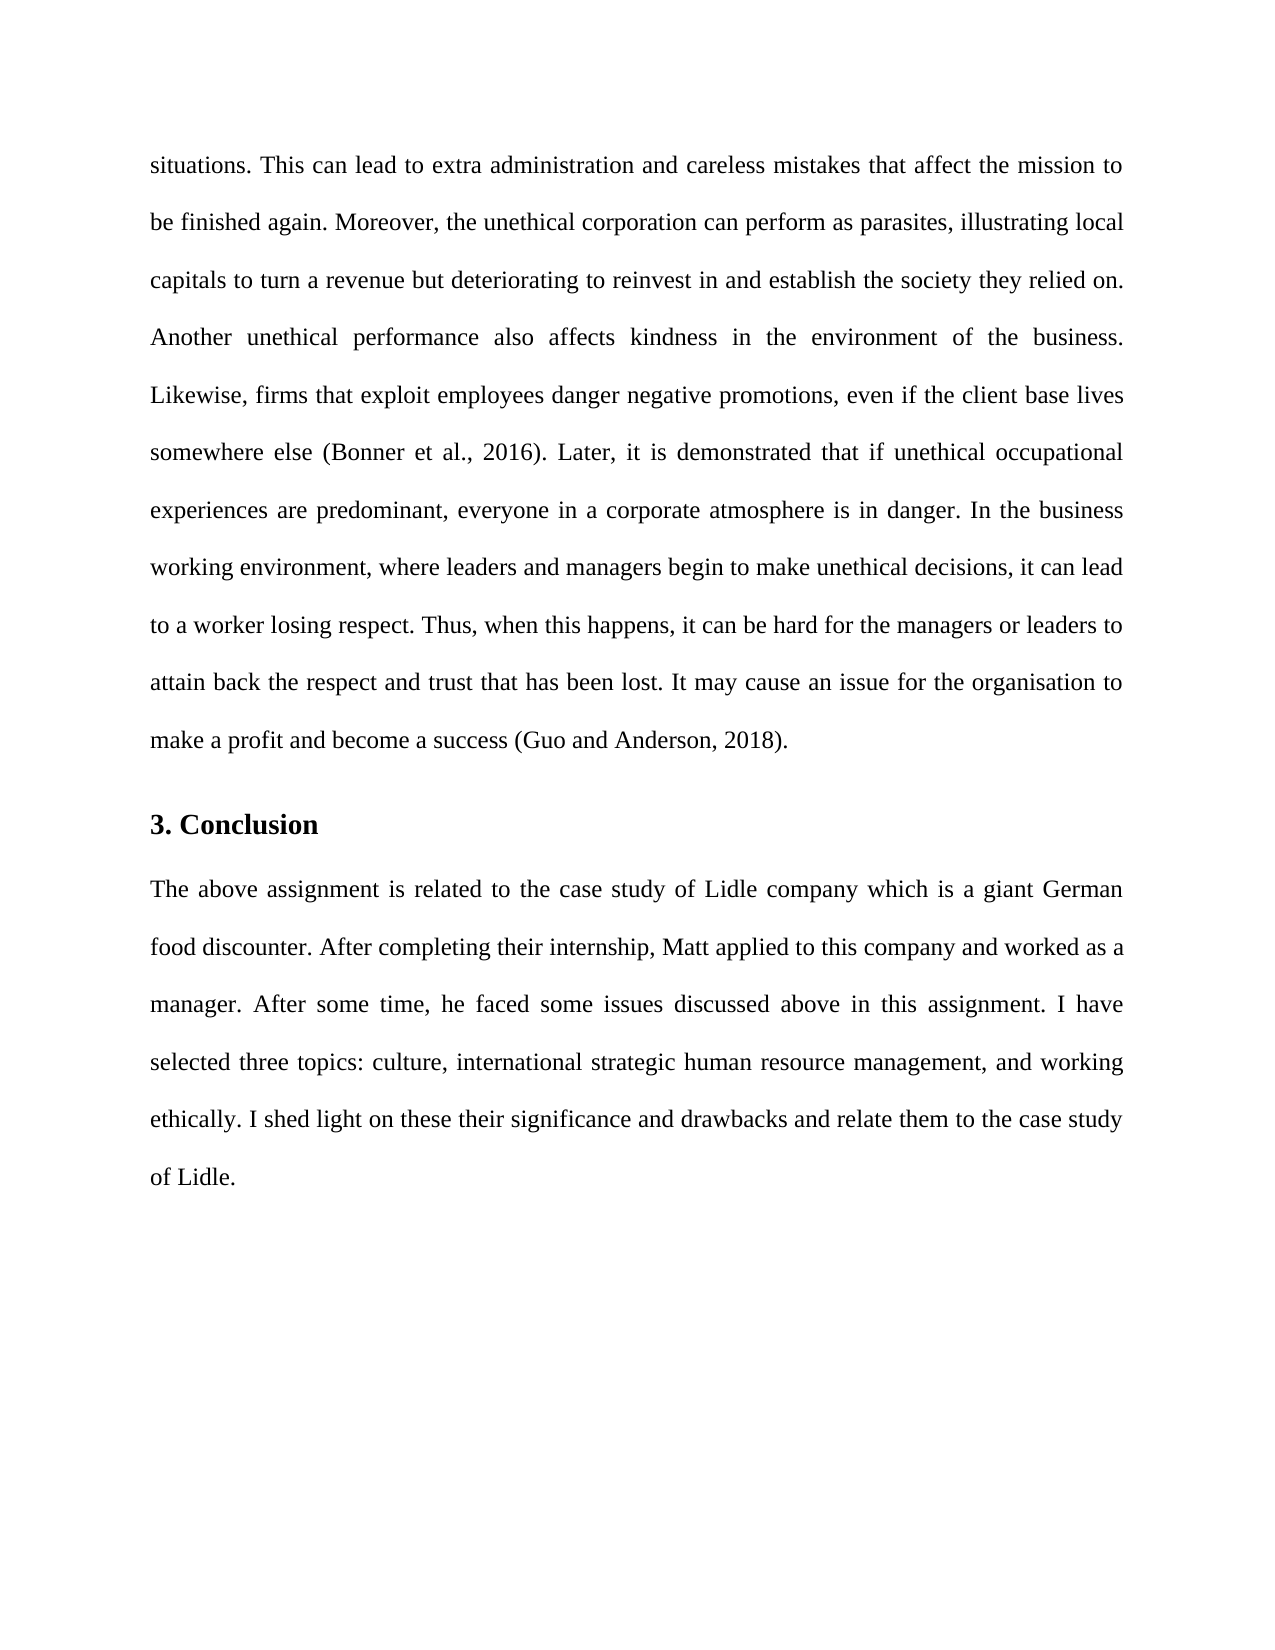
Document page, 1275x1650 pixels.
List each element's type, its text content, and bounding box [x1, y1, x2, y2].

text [150, 150, 1125, 754]
subtitle 3. Conclusion [150, 807, 1125, 841]
text The above assignment is related to the case study of Lidle company which is a giant German food discounter. After completing their internship, Matt applied to this company and worked as a manager. After some time, he faced some issues discussed above in this assignment. I have selected three topics: culture, international strategic human resource management, and working ethically. I shed light on these their significance and drawbacks and relate them to the case study of Lidle. [150, 874, 1125, 1191]
